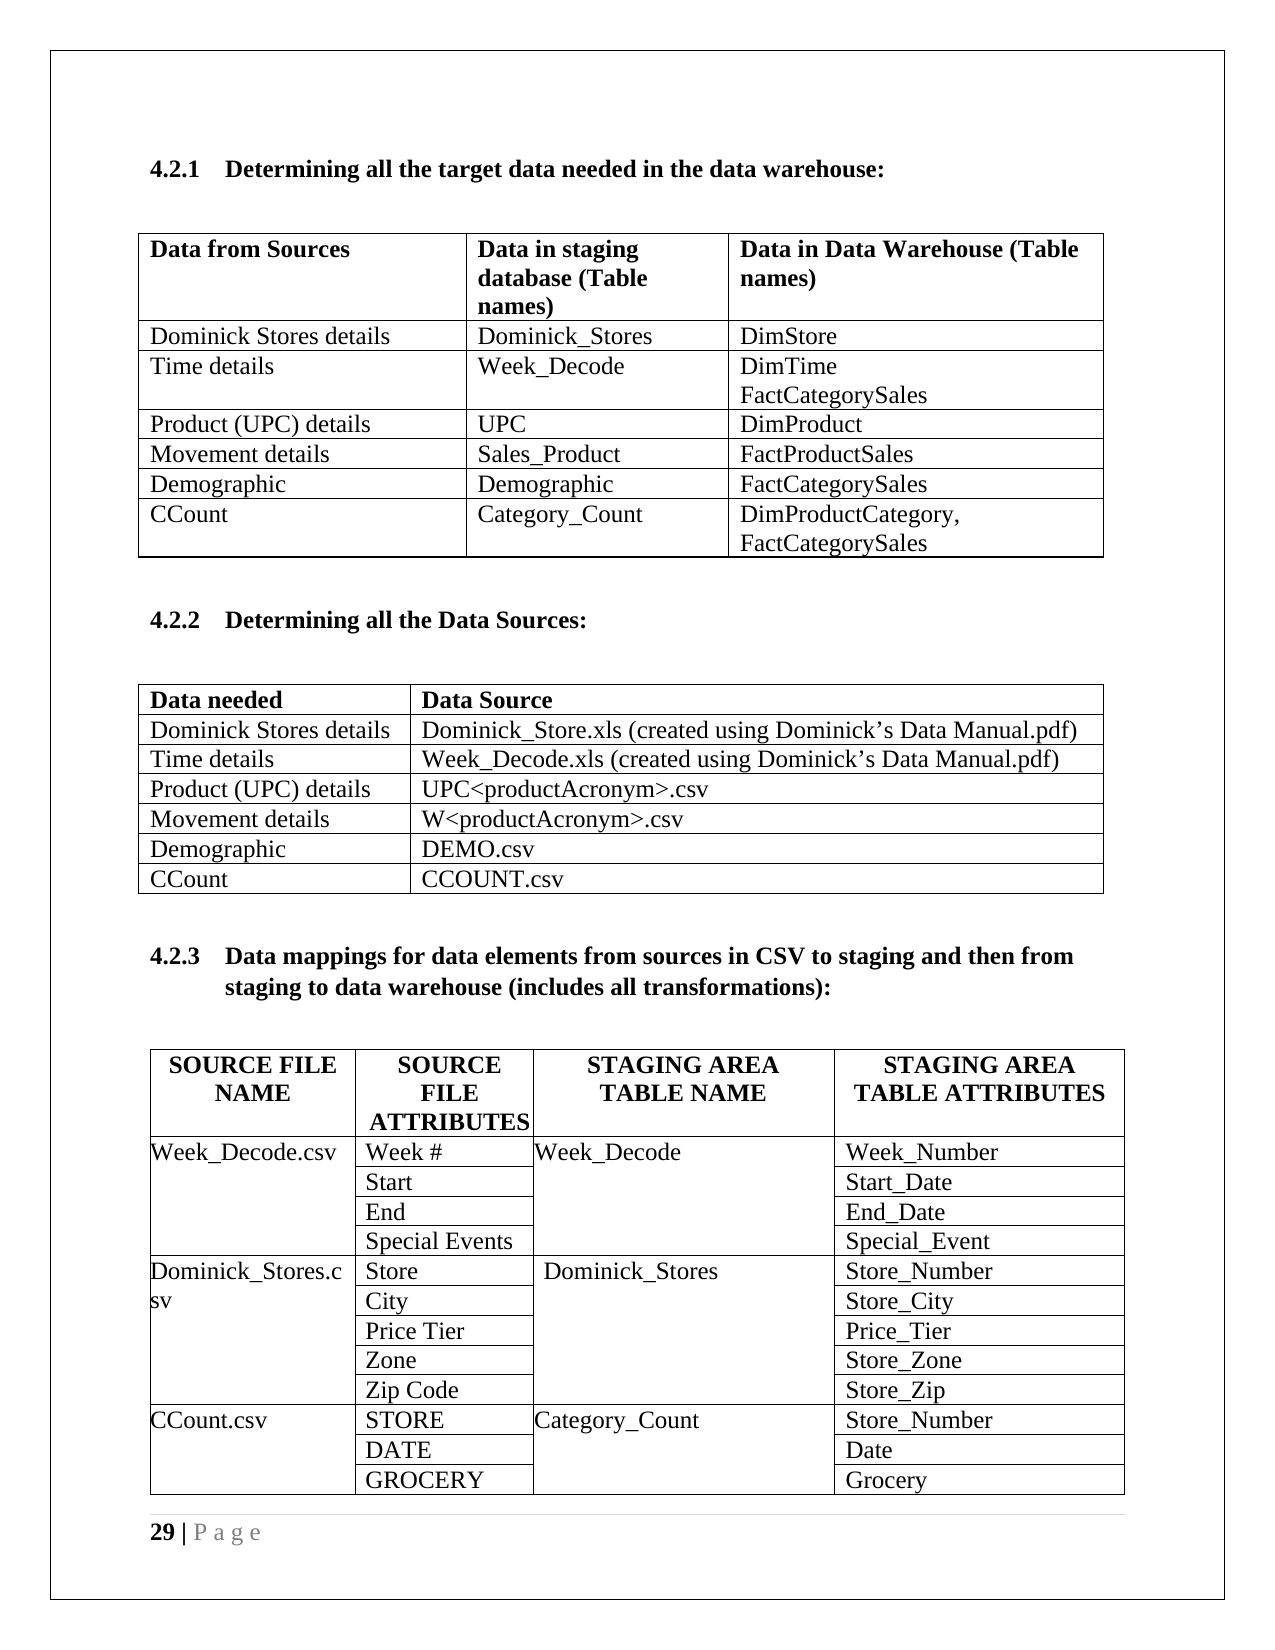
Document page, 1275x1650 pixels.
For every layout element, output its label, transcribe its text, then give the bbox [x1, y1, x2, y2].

table_cell Dominick_Store.xls (created using Dominick’s Data Manual.pdf) [411, 715, 1103, 743]
table_cell Week # [356, 1137, 533, 1166]
table_cell Dominick Stores details [139, 715, 410, 743]
table_cell Store_Zip [835, 1375, 1124, 1404]
table_cell UPC<productAcronym>.csv [411, 774, 1103, 803]
table_cell Dominick_Stores [534, 1256, 834, 1404]
table_cell Price Tier [356, 1316, 533, 1344]
table_cell Start_Date [835, 1167, 1124, 1196]
table_cell DATE [356, 1435, 533, 1464]
table_cell Zone [356, 1346, 533, 1374]
table_cell Movement details [139, 439, 466, 468]
table_cell Grocery [835, 1465, 1124, 1493]
table_cell Store [356, 1256, 533, 1285]
table_cell Week_Decode [534, 1137, 834, 1255]
table_header Data needed [139, 685, 410, 714]
table_cell FactCategorySales [729, 469, 1103, 498]
table_cell Store_Number [835, 1256, 1124, 1285]
table_header Data Source [411, 685, 1103, 714]
table_cell End_Date [835, 1197, 1124, 1225]
table_header STAGING AREA TABLE NAME [534, 1050, 834, 1136]
table_cell Sales_Product [467, 439, 728, 468]
table_cell Week_Decode.csv [151, 1137, 355, 1255]
table_cell City [356, 1286, 533, 1315]
table_cell Store_Zone [835, 1346, 1124, 1374]
table_cell CCount.csv [151, 1405, 355, 1493]
subtitle Determining all the target data needed in the data warehouse: [150, 154, 1125, 183]
table_cell Product (UPC) details [139, 410, 466, 438]
table_cell Start [356, 1167, 533, 1196]
table_cell GROCERY [356, 1465, 533, 1493]
table_cell Time details [139, 351, 466, 408]
table_cell CCount [139, 499, 466, 556]
table_cell Special Events [356, 1226, 533, 1255]
table_cell Week_Number [835, 1137, 1124, 1166]
table_cell Demographic [139, 834, 410, 863]
table_cell Week_Decode.xls (created using Dominick’s Data Manual.pdf) [411, 745, 1103, 773]
table_cell Dominick Stores details [139, 321, 466, 350]
table_cell Movement details [139, 804, 410, 833]
table_cell Category_Count [467, 499, 728, 556]
table_cell CCOUNT.csv [411, 864, 1103, 892]
table_cell End [356, 1197, 533, 1225]
table_cell STORE [356, 1405, 533, 1434]
table_cell DimProductCategory, FactCategorySales [729, 499, 1103, 556]
table_cell Dominick_Stores.csv [151, 1256, 355, 1404]
table_cell DEMO.csv [411, 834, 1103, 863]
table_cell W<productAcronym>.csv [411, 804, 1103, 833]
table_cell Price_Tier [835, 1316, 1124, 1344]
table_cell Product (UPC) details [139, 774, 410, 803]
table_header Data from Sources [139, 234, 466, 320]
table_cell Dominick_Stores [467, 321, 728, 350]
table_cell DimStore [729, 321, 1103, 350]
table_cell FactProductSales [729, 439, 1103, 468]
table_cell Demographic [467, 469, 728, 498]
table_header SOURCE FILE ATTRIBUTES [356, 1050, 533, 1136]
table_header Data in staging database (Table names) [467, 234, 728, 320]
table_cell Time details [139, 745, 410, 773]
table_header SOURCE FILE NAME [151, 1050, 355, 1136]
table_cell DimProduct [729, 410, 1103, 438]
table_header Data in Data Warehouse (Table names) [729, 234, 1103, 320]
table_cell Store_Number [835, 1405, 1124, 1434]
table_cell Category_Count [534, 1405, 834, 1493]
table_cell Week_Decode [467, 351, 728, 408]
table_cell Store_City [835, 1286, 1124, 1315]
table_cell Date [835, 1435, 1124, 1464]
table_cell UPC [467, 410, 728, 438]
table_cell DimTime FactCategorySales [729, 351, 1103, 408]
table_cell Demographic [139, 469, 466, 498]
table_cell Special_Event [835, 1226, 1124, 1255]
table_header STAGING AREA TABLE ATTRIBUTES [835, 1050, 1124, 1136]
table_cell CCount [139, 864, 410, 892]
subtitle Determining all the Data Sources: [150, 605, 1125, 634]
subtitle Data mappings for data elements from sources in CSV to staging and then from staging to data warehouse (includes all transformations): [150, 941, 1125, 1001]
table_cell Zip Code [356, 1375, 533, 1404]
